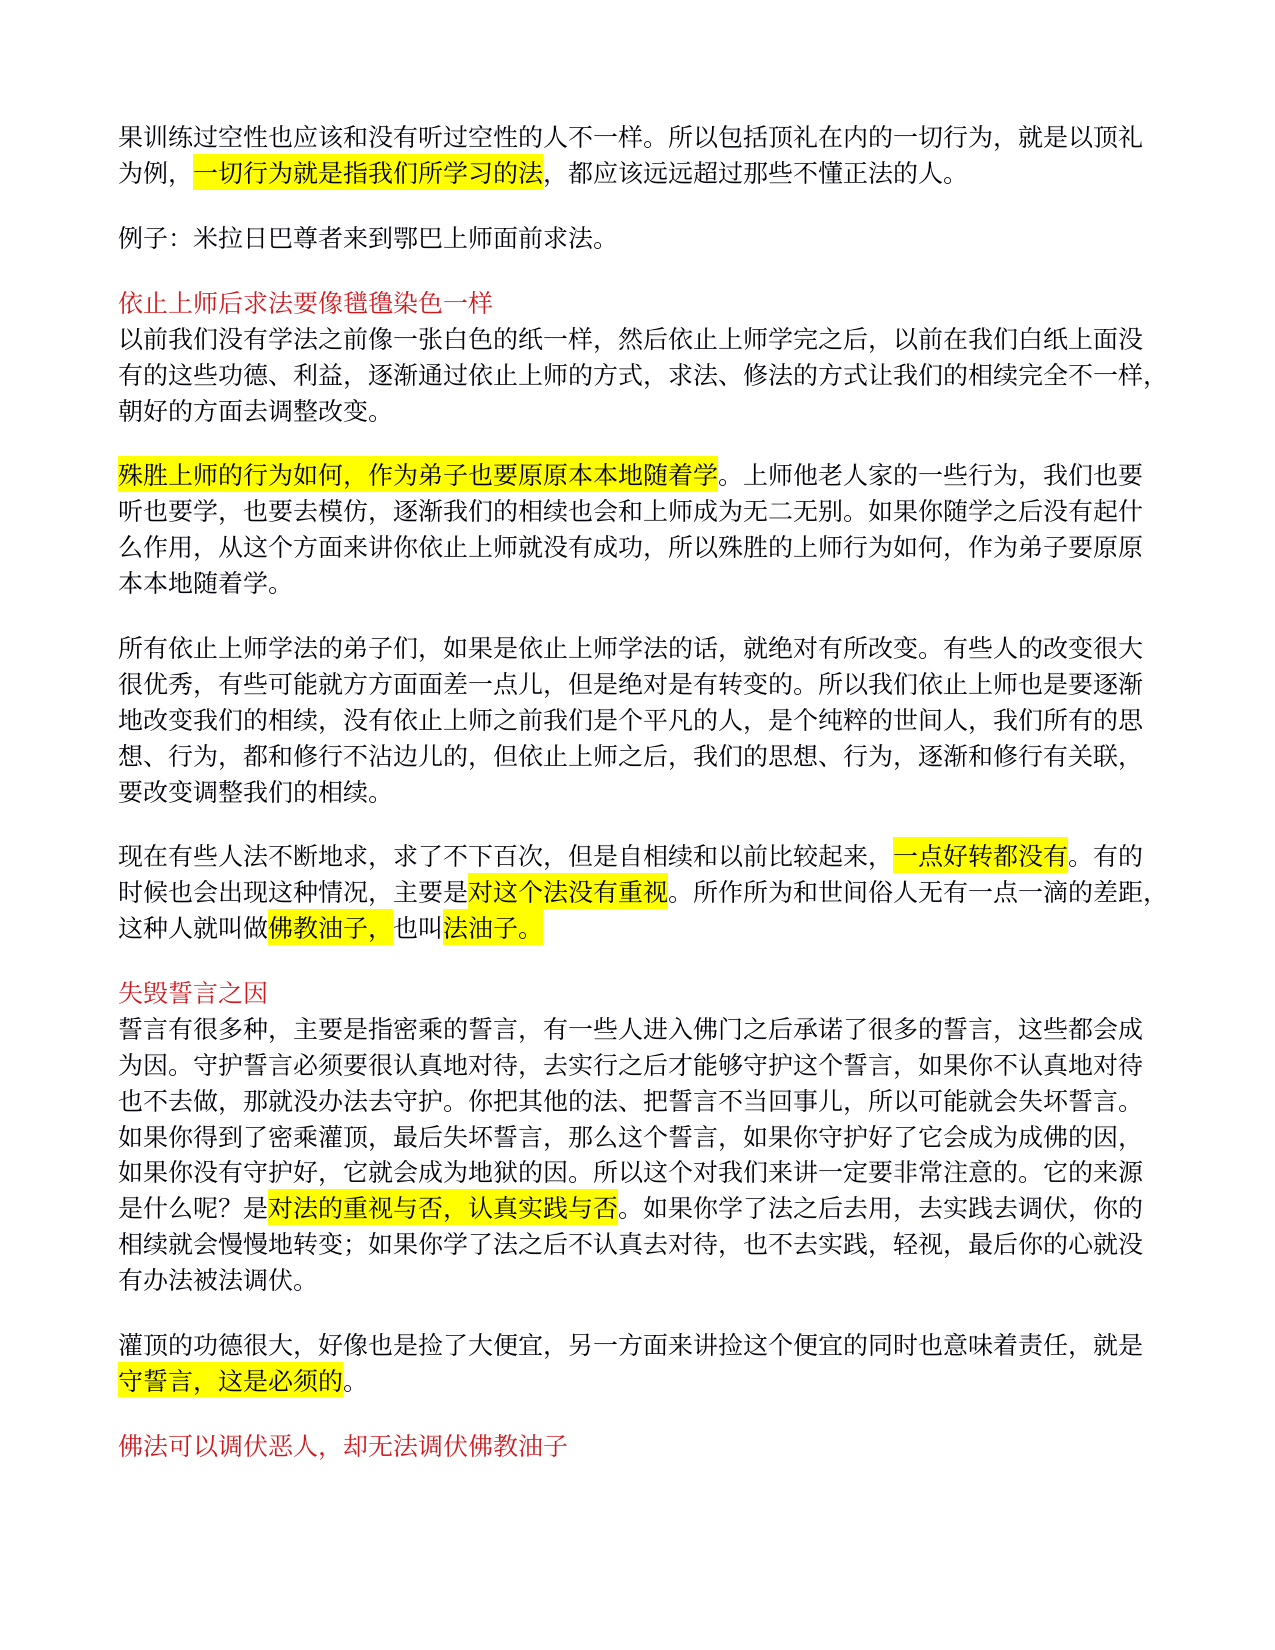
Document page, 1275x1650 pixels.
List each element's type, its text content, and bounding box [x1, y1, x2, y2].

text 现在有些人法不断地求，求了不下百次，但是自相续和以前比较起来，一点好转都没有。有的时候也会出现这种情况，主要是对这个法没有重视。所作所为和世间俗人无有一点一滴的差距，这种人就叫做佛教油子，也叫法油子。 [118, 837, 1157, 945]
text 依止上师后求法要像氆氇染色一样 [118, 283, 1157, 319]
text 以前我们没有学法之前像一张白色的纸一样，然后依止上师学完之后，以前在我们白纸上面没有的这些功德、利益，逐渐通过依止上师的方式，求法、修法的方式让我们的相续完全不一样，朝好的方面去调整改变。 [118, 319, 1157, 427]
text 灌顶的功德很大，好像也是捡了大便宜，另一方面来讲捡这个便宜的同时也意味着责任，就是守誓言，这是必须的。 [118, 1326, 1157, 1397]
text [118, 118, 1157, 190]
text 例子：米拉日巴尊者来到鄂巴上师面前求法。 [118, 219, 1157, 255]
text 殊胜上师的行为如何，作为弟子也要原原本本地随着学。上师他老人家的一些行为，我们也要听也要学，也要去模仿，逐渐我们的相续也会和上师成为无二无别。如果你随学之后没有起什么作用，从这个方面来讲你依止上师就没有成功，所以殊胜的上师行为如何，作为弟子要原原本本地随着学。 [118, 456, 1157, 600]
text 佛法可以调伏恶人，却无法调伏佛教油子 [118, 1426, 1157, 1462]
text 失毁誓言之因 [118, 973, 1157, 1009]
text 誓言有很多种，主要是指密乘的誓言，有一些人进入佛门之后承诺了很多的誓言，这些都会成为因。守护誓言必须要很认真地对待，去实行之后才能够守护这个誓言，如果你不认真地对待也不去做，那就没办法去守护。你把其他的法、把誓言不当回事儿，所以可能就会失坏誓言。如果你得到了密乘灌顶，最后失坏誓言，那么这个誓言，如果你守护好了它会成为成佛的因，如果你没有守护好，它就会成为地狱的因。所以这个对我们来讲一定要非常注意的。它的来源是什么呢？是对法的重视与否，认真实践与否。如果你学了法之后去用，去实践去调伏，你的相续就会慢慢地转变；如果你学了法之后不认真去对待，也不去实践，轻视，最后你的心就没有办法被法调伏。 [118, 1009, 1157, 1297]
text 所有依止上师学法的弟子们，如果是依止上师学法的话，就绝对有所改变。有些人的改变很大很优秀，有些可能就方方面面差一点儿，但是绝对是有转变的。所以我们依止上师也是要逐渐地改变我们的相续，没有依止上师之前我们是个平凡的人，是个纯粹的世间人，我们所有的思想、行为，都和修行不沾边儿的，但依止上师之后，我们的思想、行为，逐渐和修行有关联，要改变调整我们的相续。 [118, 628, 1157, 808]
